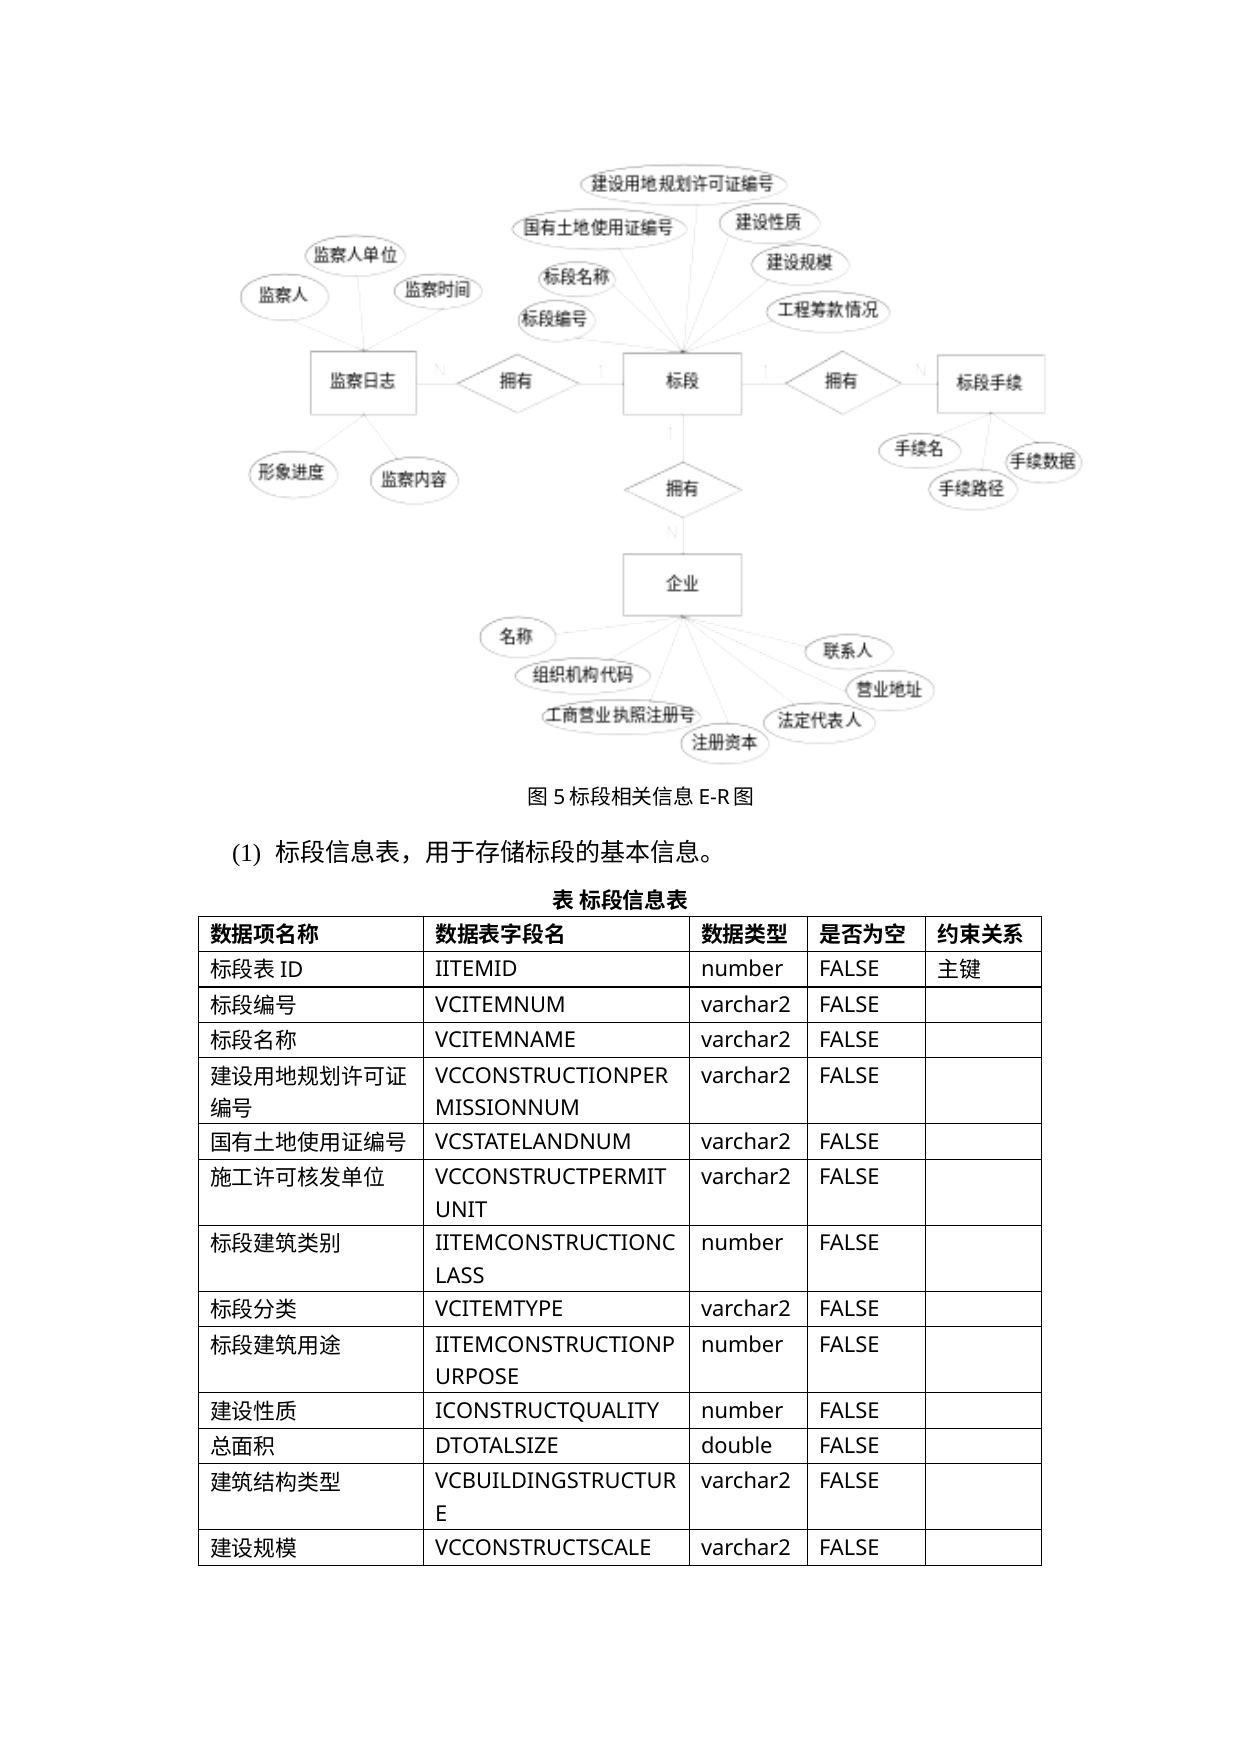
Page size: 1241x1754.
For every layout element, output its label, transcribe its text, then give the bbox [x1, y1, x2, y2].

table_cell 标段编号 [199, 988, 423, 1022]
table_cell number [690, 1226, 807, 1291]
table_cell [926, 1058, 1041, 1123]
table_cell 建筑结构类型 [199, 1464, 423, 1529]
table_header 数据类型 [690, 917, 807, 951]
table_cell varchar2 [690, 1023, 807, 1057]
table_cell [926, 1226, 1041, 1291]
table_cell VCSTATELANDNUM [424, 1124, 689, 1159]
table_cell VCBUILDINGSTRUCTURE [424, 1464, 689, 1529]
table_cell 标段表ID [199, 952, 423, 986]
table_cell FALSE [808, 1160, 925, 1225]
table_cell double [690, 1429, 807, 1463]
table_cell 国有土地使用证编号 [199, 1124, 423, 1159]
table_cell varchar2 [690, 1292, 807, 1326]
table_cell number [690, 1327, 807, 1392]
table_cell FALSE [808, 952, 925, 986]
table_cell [926, 1393, 1041, 1428]
table_cell FALSE [808, 1023, 925, 1057]
table_cell varchar2 [690, 1058, 807, 1123]
table_cell number [690, 1393, 807, 1428]
table_cell 总面积 [199, 1429, 423, 1463]
table_cell 标段建筑类别 [199, 1226, 423, 1291]
table_cell VCITEMTYPE [424, 1292, 689, 1326]
table_cell varchar2 [690, 1124, 807, 1159]
table_cell 施工许可核发单位 [199, 1160, 423, 1225]
table_cell VCITEMNAME [424, 1023, 689, 1057]
table_cell 建设规模 [199, 1530, 423, 1564]
table_cell [926, 1160, 1041, 1225]
table_cell FALSE [808, 1429, 925, 1463]
table_cell 标段分类 [199, 1292, 423, 1326]
table_cell 标段名称 [199, 1023, 423, 1057]
table_cell [926, 1464, 1041, 1529]
table_cell IITEMCONSTRUCTIONPURPOSE [424, 1327, 689, 1392]
table_cell [926, 1124, 1041, 1159]
table_cell VCITEMNUM [424, 988, 689, 1022]
table_cell FALSE [808, 1124, 925, 1159]
table_cell varchar2 [690, 988, 807, 1022]
table_header 约束关系 [926, 917, 1041, 951]
table_cell VCCONSTRUCTPERMITUNIT [424, 1160, 689, 1225]
table_cell varchar2 [690, 1530, 807, 1564]
table_cell 建设性质 [199, 1393, 423, 1428]
table_cell FALSE [808, 1327, 925, 1392]
table_cell IITEMCONSTRUCTIONCLASS [424, 1226, 689, 1291]
table_header 数据表字段名 [424, 917, 689, 951]
table_cell [926, 1292, 1041, 1326]
table_cell [926, 1530, 1041, 1564]
table_cell FALSE [808, 988, 925, 1022]
table_header 是否为空 [808, 917, 925, 951]
table_cell ICONSTRUCTQUALITY [424, 1393, 689, 1428]
table_cell FALSE [808, 1058, 925, 1123]
table_cell DTOTALSIZE [424, 1429, 689, 1463]
table_cell IITEMID [424, 952, 689, 986]
table_cell FALSE [808, 1292, 925, 1326]
table_cell [926, 988, 1041, 1022]
table_cell FALSE [808, 1226, 925, 1291]
text 图 5标段相关信息E-R图 [187, 779, 1053, 812]
table_cell FALSE [808, 1464, 925, 1529]
table_cell 标段建筑用途 [199, 1327, 423, 1392]
table_cell FALSE [808, 1393, 925, 1428]
table_cell [926, 1429, 1041, 1463]
table_cell varchar2 [690, 1464, 807, 1529]
table_cell [926, 1327, 1041, 1392]
table_cell 建设用地规划许可证编号 [199, 1058, 423, 1123]
table_cell 主键 [926, 952, 1041, 986]
table_header 数据项名称 [199, 917, 423, 951]
list 标段信息表，用于存储标段的基本信息。 [232, 818, 1053, 883]
table_cell FALSE [808, 1530, 925, 1564]
table_cell VCCONSTRUCTIONPERMISSIONNUM [424, 1058, 689, 1123]
table_cell varchar2 [690, 1160, 807, 1225]
text 表 标段信息表 [187, 883, 1053, 916]
table_cell number [690, 952, 807, 986]
table_cell [926, 1023, 1041, 1057]
table_cell VCCONSTRUCTSCALE [424, 1530, 689, 1564]
